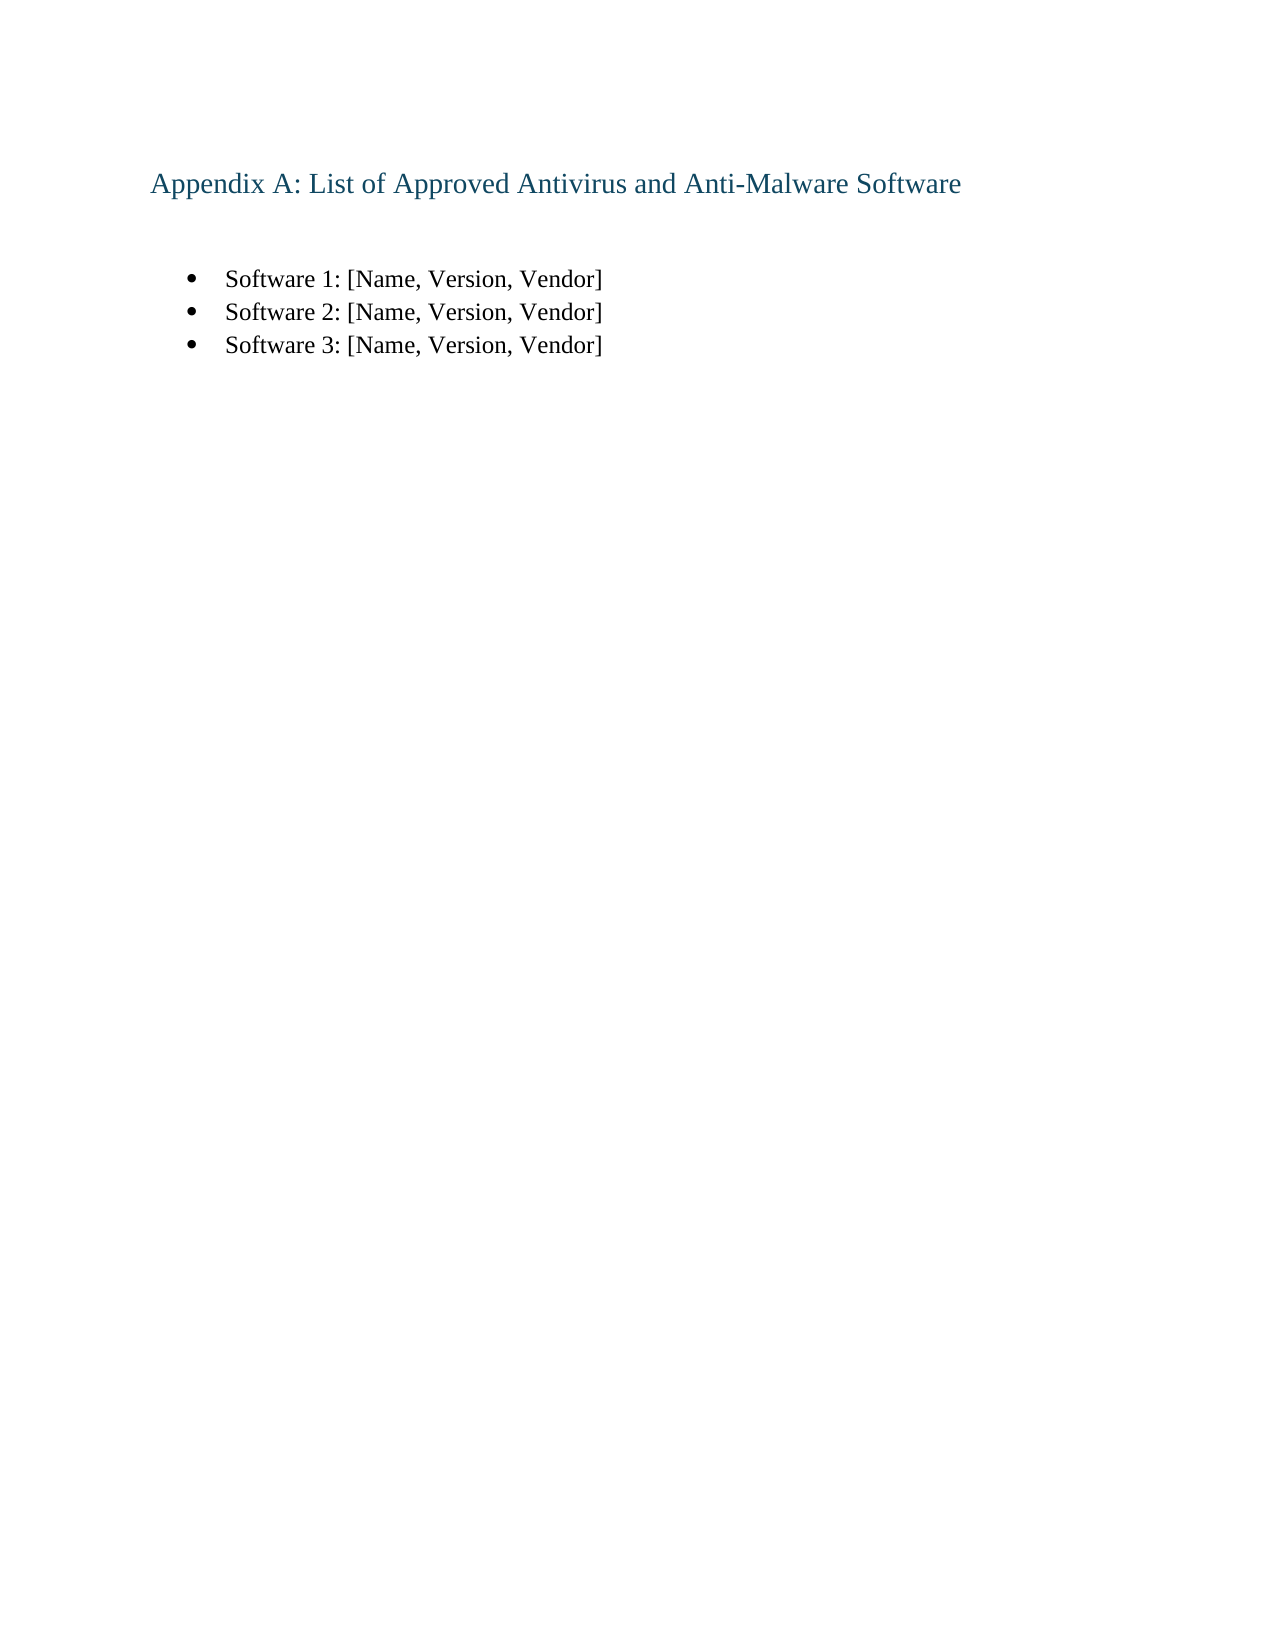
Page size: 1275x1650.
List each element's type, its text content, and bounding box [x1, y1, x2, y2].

list Software 2: [Name, Version, Vendor] [187, 297, 1125, 326]
list Software 1: [Name, Version, Vendor] [187, 264, 1125, 293]
subtitle Appendix A: List of Approved Antivirus and Anti-Malware Software [150, 167, 1125, 200]
list Software 3: [Name, Version, Vendor] [187, 331, 1125, 359]
